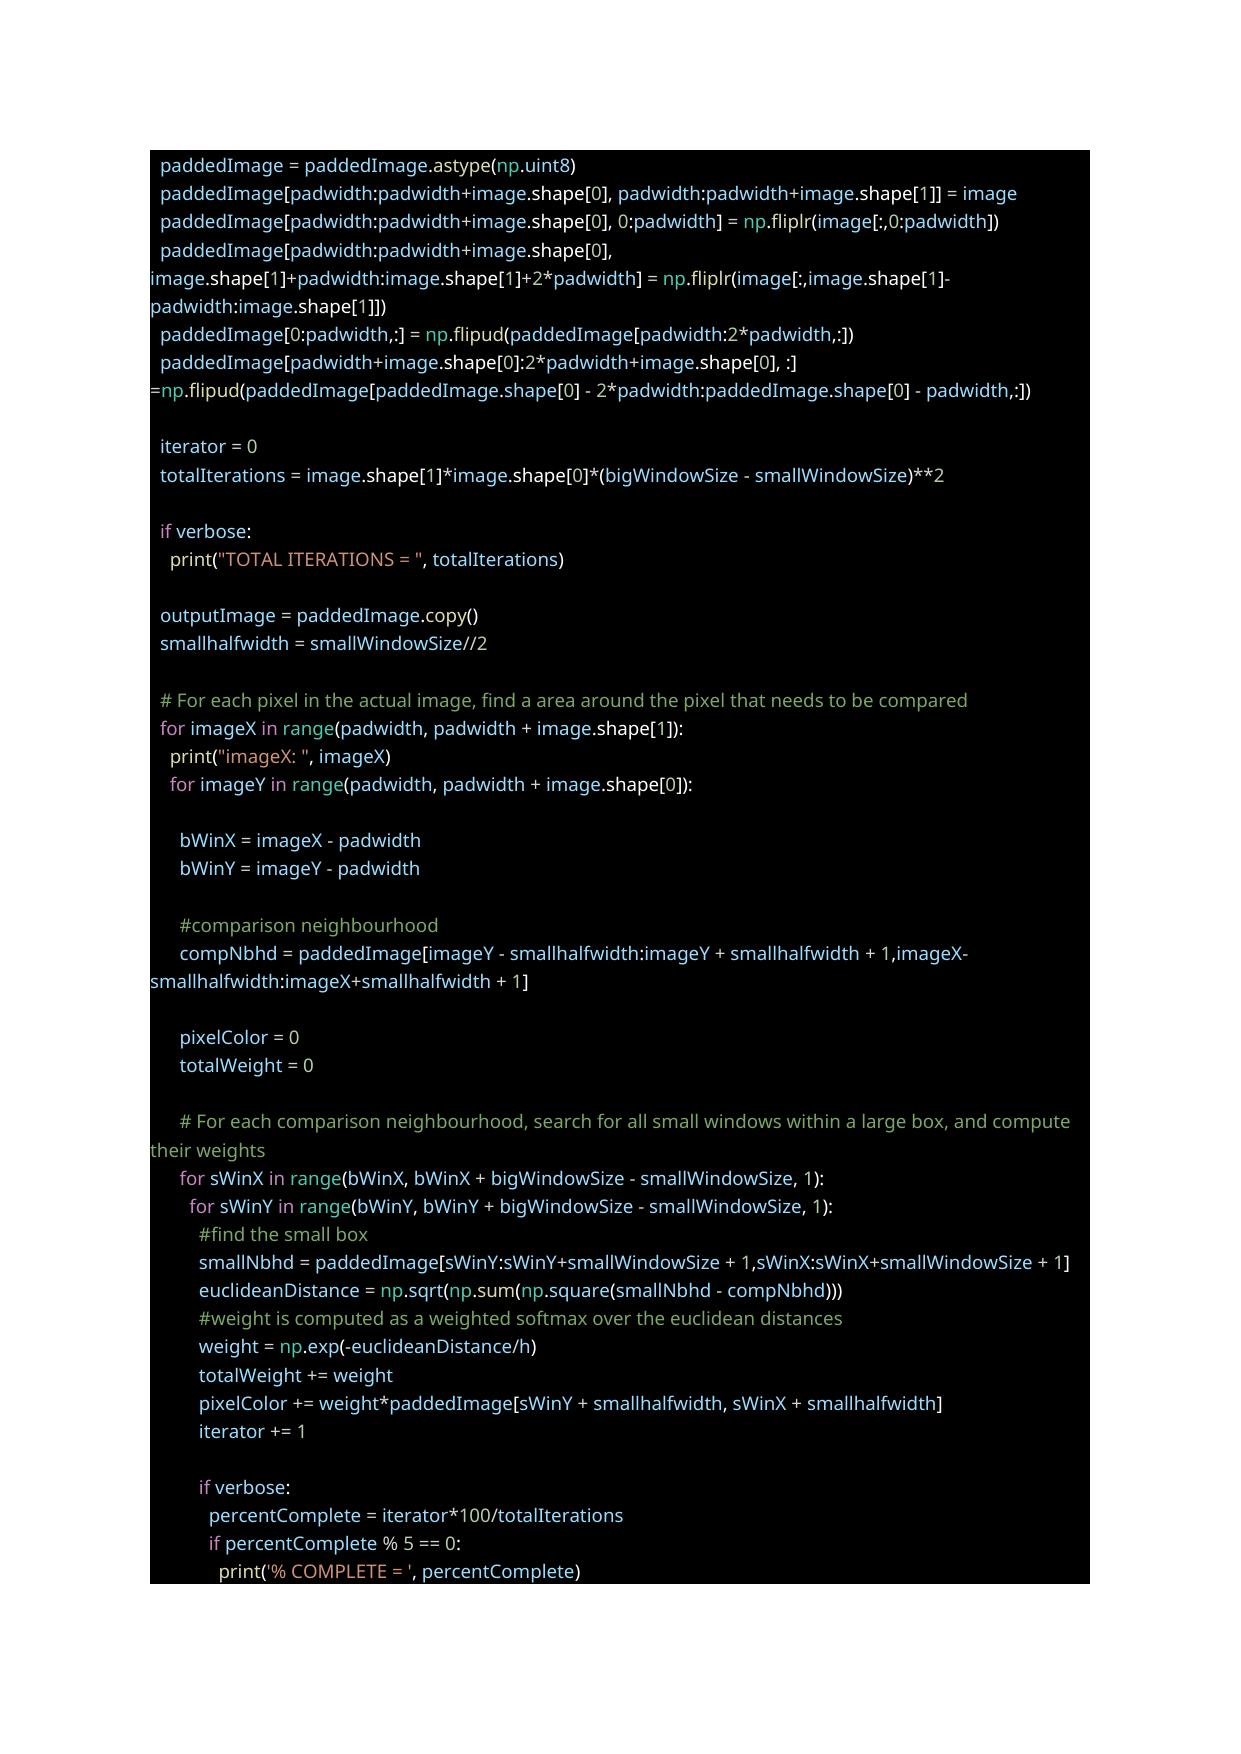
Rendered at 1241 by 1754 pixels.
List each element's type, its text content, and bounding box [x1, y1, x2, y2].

text outputImage = paddedImage.copy() [150, 600, 1090, 628]
text if percentComplete % 5 == 0: [150, 1528, 1090, 1556]
text paddedImage[padwidth:padwidth+image.shape[0], 0:padwidth] = np.fliplr(image[:,0:padwidth]) [150, 206, 1090, 234]
text #weight is computed as a weighted softmax over the euclidean distances [150, 1303, 1090, 1331]
text if verbose: [150, 516, 1090, 544]
text percentComplete = iterator*100/totalIterations [150, 1500, 1090, 1528]
text weight = np.exp(-euclideanDistance/h) [150, 1331, 1090, 1359]
text for imageX in range(padwidth, padwidth + image.shape[1]): [150, 712, 1090, 741]
text bWinY = imageY - padwidth [150, 853, 1090, 881]
text iterator = 0 [150, 431, 1090, 459]
text compNbhd = paddedImage[imageY - smallhalfwidth:imageY + smallhalfwidth + 1,imageX-smallhalfwidth:imageX+smallhalfwidth + 1] [150, 937, 1090, 994]
text print('% COMPLETE = ', percentComplete) [150, 1556, 1090, 1584]
text smallhalfwidth = smallWindowSize//2 [150, 628, 1090, 656]
text if verbose: [150, 1472, 1090, 1500]
text # For each comparison neighbourhood, search for all small windows within a large box, and compute their weights [150, 1106, 1090, 1162]
text pixelColor += weight*paddedImage[sWinY + smallhalfwidth, sWinX + smallhalfwidth] [150, 1387, 1090, 1416]
text for imageY in range(padwidth, padwidth + image.shape[0]): [150, 769, 1090, 797]
text paddedImage[padwidth+image.shape[0]:2*padwidth+image.shape[0], :] =np.flipud(paddedImage[paddedImage.shape[0] - 2*padwidth:paddedImage.shape[0] - padwidth,:]) [150, 347, 1090, 403]
text #comparison neighbourhood [150, 909, 1090, 937]
text totalWeight = 0 [150, 1050, 1090, 1078]
text paddedImage[padwidth:padwidth+image.shape[0], padwidth:padwidth+image.shape[1]] = image [150, 178, 1090, 206]
text pixelColor = 0 [150, 1022, 1090, 1050]
text paddedImage[0:padwidth,:] = np.flipud(paddedImage[padwidth:2*padwidth,:]) [150, 319, 1090, 347]
text #find the small box [150, 1219, 1090, 1247]
text print("TOTAL ITERATIONS = ", totalIterations) [150, 544, 1090, 572]
text for sWinY in range(bWinY, bWinY + bigWindowSize - smallWindowSize, 1): [150, 1191, 1090, 1219]
text paddedImage = paddedImage.astype(np.uint8) [150, 150, 1090, 178]
text totalWeight += weight [150, 1359, 1090, 1387]
text # For each pixel in the actual image, find a area around the pixel that needs to be compared [150, 684, 1090, 712]
text smallNbhd = paddedImage[sWinY:sWinY+smallWindowSize + 1,sWinX:sWinX+smallWindowSize + 1] [150, 1247, 1090, 1275]
text bWinX = imageX - padwidth [150, 825, 1090, 853]
text print("imageX: ", imageX) [150, 741, 1090, 769]
text paddedImage[padwidth:padwidth+image.shape[0], image.shape[1]+padwidth:image.shape[1]+2*padwidth] = np.fliplr(image[:,image.shape[1]-padwidth:image.shape[1]]) [150, 234, 1090, 319]
text iterator += 1 [150, 1416, 1090, 1444]
text for sWinX in range(bWinX, bWinX + bigWindowSize - smallWindowSize, 1): [150, 1162, 1090, 1191]
text totalIterations = image.shape[1]*image.shape[0]*(bigWindowSize - smallWindowSize)**2 [150, 459, 1090, 487]
text euclideanDistance = np.sqrt(np.sum(np.square(smallNbhd - compNbhd))) [150, 1275, 1090, 1303]
